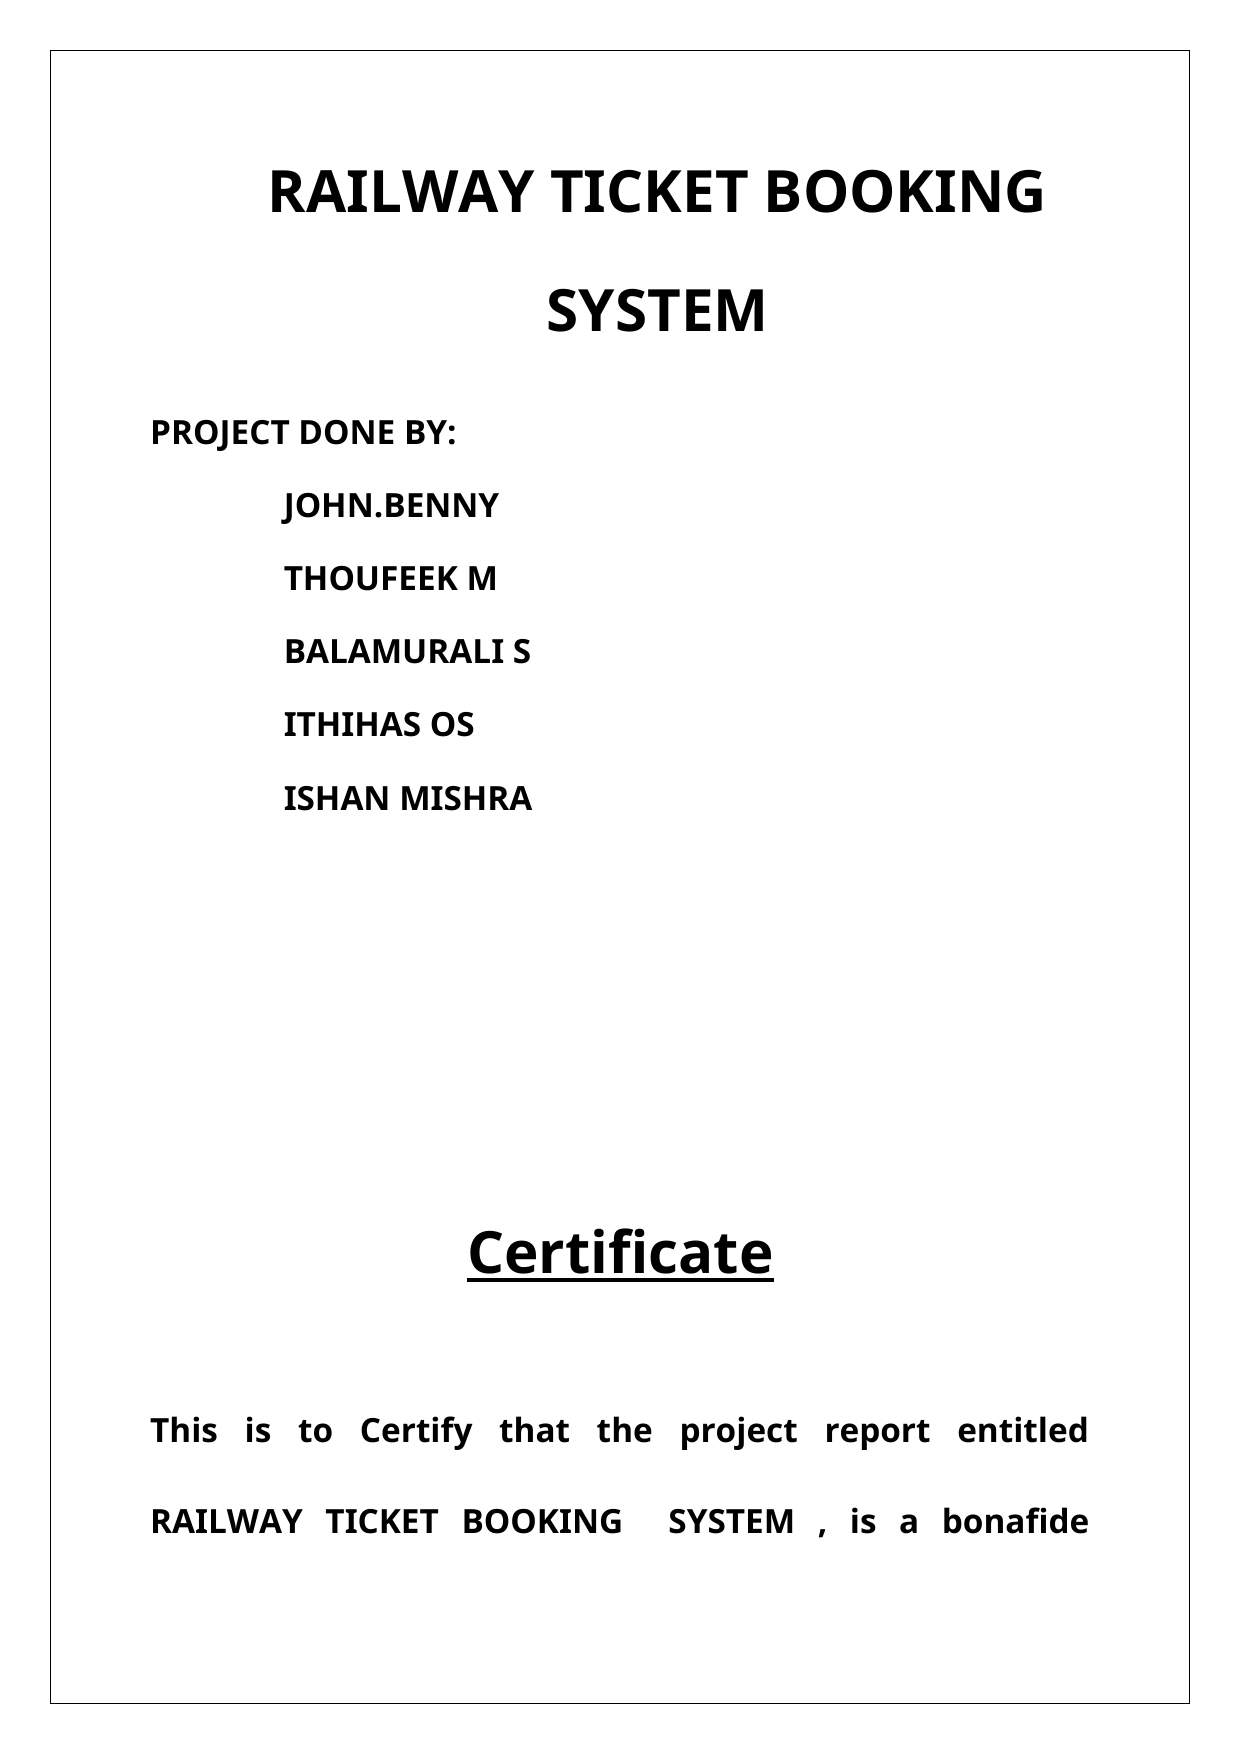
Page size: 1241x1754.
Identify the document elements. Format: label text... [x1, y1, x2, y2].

text ISHAN MISHRA [150, 774, 1090, 820]
text PROJECT DONE BY: [150, 409, 1090, 454]
list RAILWAY TICKET BOOKING SYSTEM [225, 150, 1090, 349]
text BALAMURALI S [150, 628, 1090, 674]
text JOHN.BENNY [150, 482, 1090, 528]
text ITHIHAS OS [150, 701, 1090, 747]
text THOUFEEK M [150, 555, 1090, 601]
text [150, 1407, 1090, 1543]
text Certificate [150, 1211, 1090, 1291]
